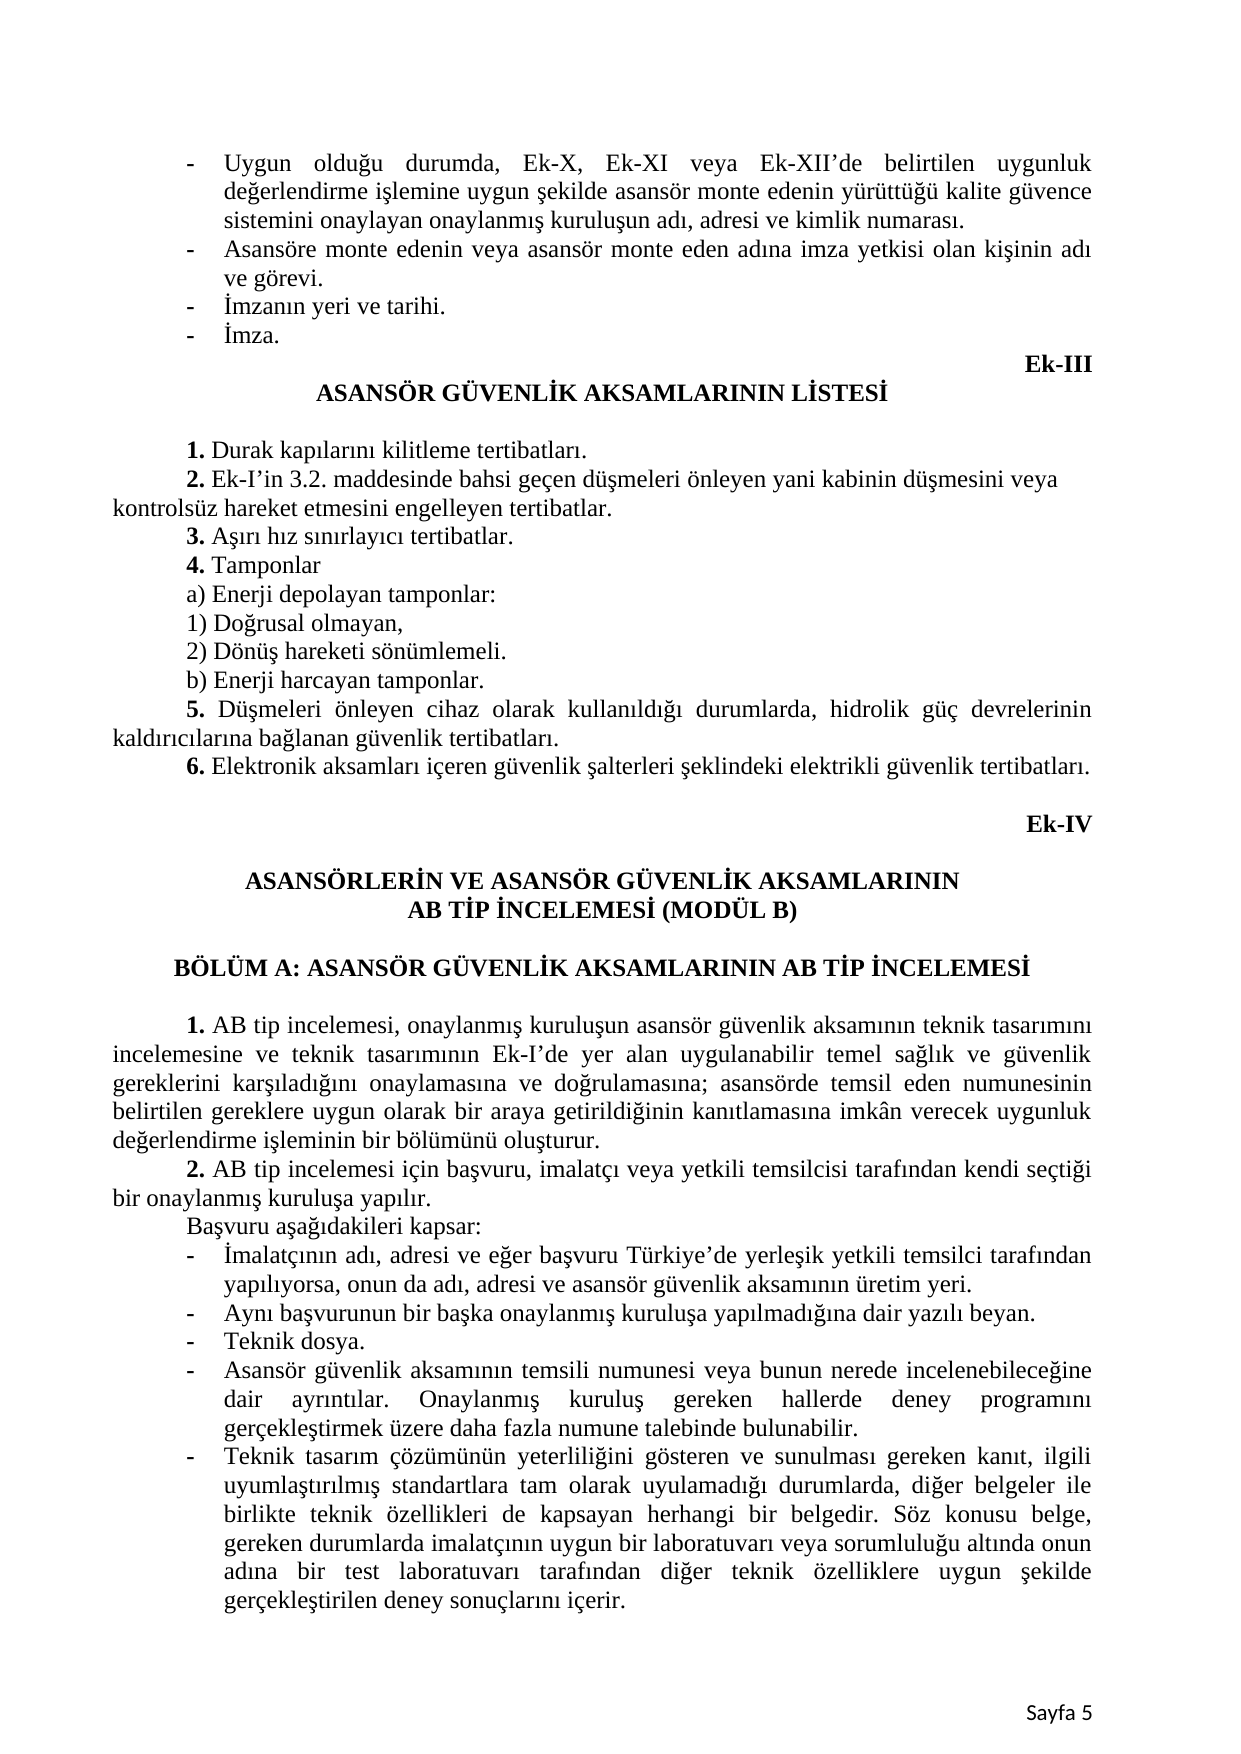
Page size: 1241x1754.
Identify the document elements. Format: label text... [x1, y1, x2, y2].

text 4. Tamponlar [112, 550, 1092, 579]
list Teknik dosya. [186, 1326, 1092, 1355]
text b) Enerji harcayan tamponlar. [112, 665, 1092, 694]
text 2. Ek-I’in 3.2. maddesinde bahsi geçen düşmeleri önleyen yani kabinin düşmesini veya kontrolsüz hareket etmesini engelleyen tertibatlar. [112, 464, 1092, 521]
list Aynı başvurunun bir başka onaylanmış kuruluşa yapılmadığına dair yazılı beyan. [186, 1298, 1092, 1326]
text AB TİP İNCELEMESİ (MODÜL B) [112, 895, 1092, 924]
text 1. Durak kapılarını kilitleme tertibatları. [112, 435, 1092, 464]
list İmalatçının adı, adresi ve eğer başvuru Türkiye’de yerleşik yetkili temsilci tarafından yapılıyorsa, onun da adı, adresi ve asansör güvenlik aksamının üretim yeri. [186, 1240, 1092, 1298]
text 2. AB tip incelemesi için başvuru, imalatçı veya yetkili temsilcisi tarafından kendi seçtiği bir onaylanmış kuruluşa yapılır. [112, 1154, 1092, 1211]
text 3. Aşırı hız sınırlayıcı tertibatlar. [112, 521, 1092, 550]
text ASANSÖR GÜVENLİK AKSAMLARININ LİSTESİ [112, 378, 1092, 406]
list İmzanın yeri ve tarihi. [186, 291, 1092, 320]
text Ek-IV [112, 809, 1092, 838]
list Asansöre monte edenin veya asansör monte eden adına imza yetkisi olan kişinin adı ve görevi. [186, 234, 1092, 291]
text 1) Doğrusal olmayan, [112, 608, 1092, 636]
text 5. Düşmeleri önleyen cihaz olarak kullanıldığı durumlarda, hidrolik güç devrelerinin kaldırıcılarına bağlanan güvenlik tertibatları. [112, 694, 1092, 751]
list Asansör güvenlik aksamının temsili numunesi veya bunun nerede incelenebileceğine dair ayrıntılar. Onaylanmış kuruluş gereken hallerde deney programını gerçekleştirmek üzere daha fazla numune talebinde bulunabilir. [186, 1355, 1092, 1441]
list Uygun olduğu durumda, Ek-X, Ek-XI veya Ek-XII’de belirtilen uygunluk değerlendirme işlemine uygun şekilde asansör monte edenin yürüttüğü kalite güvence sistemini onaylayan onaylanmış kuruluşun adı, adresi ve kimlik numarası. [186, 148, 1092, 234]
text Ek-III [112, 349, 1092, 378]
text a) Enerji depolayan tamponlar: [112, 579, 1092, 608]
text BÖLÜM A: ASANSÖR GÜVENLİK AKSAMLARININ AB TİP İNCELEMESİ [112, 953, 1092, 981]
text 2) Dönüş hareketi sönümlemeli. [112, 636, 1092, 665]
text 6. Elektronik aksamları içeren güvenlik şalterleri şeklindeki elektrikli güvenlik tertibatları. [112, 751, 1092, 780]
text Başvuru aşağıdakileri kapsar: [112, 1211, 1092, 1240]
list İmza. [186, 320, 1092, 349]
text 1. AB tip incelemesi, onaylanmış kuruluşun asansör güvenlik aksamının teknik tasarımını incelemesine ve teknik tasarımının Ek-I’de yer alan uygulanabilir temel sağlık ve güvenlik gereklerini karşıladığını onaylamasına ve doğrulamasına; asansörde temsil eden numunesinin belirtilen gereklere uygun olarak bir araya getirildiğinin kanıtlamasına imkân verecek uygunluk değerlendirme işleminin bir bölümünü oluşturur. [112, 1010, 1092, 1154]
text ASANSÖRLERİN VE ASANSÖR GÜVENLİK AKSAMLARININ [112, 866, 1092, 895]
list Teknik tasarım çözümünün yeterliliğini gösteren ve sunulması gereken kanıt, ilgili uyumlaştırılmış standartlara tam olarak uyulamadığı durumlarda, diğer belgeler ile birlikte teknik özellikleri de kapsayan herhangi bir belgedir. Söz konusu belge, gereken durumlarda imalatçının uygun bir laboratuvarı veya sorumluluğu altında onun adına bir test laboratuvarı tarafından diğer teknik özelliklere uygun şekilde gerçekleştirilen deney sonuçlarını içerir. [186, 1441, 1092, 1614]
